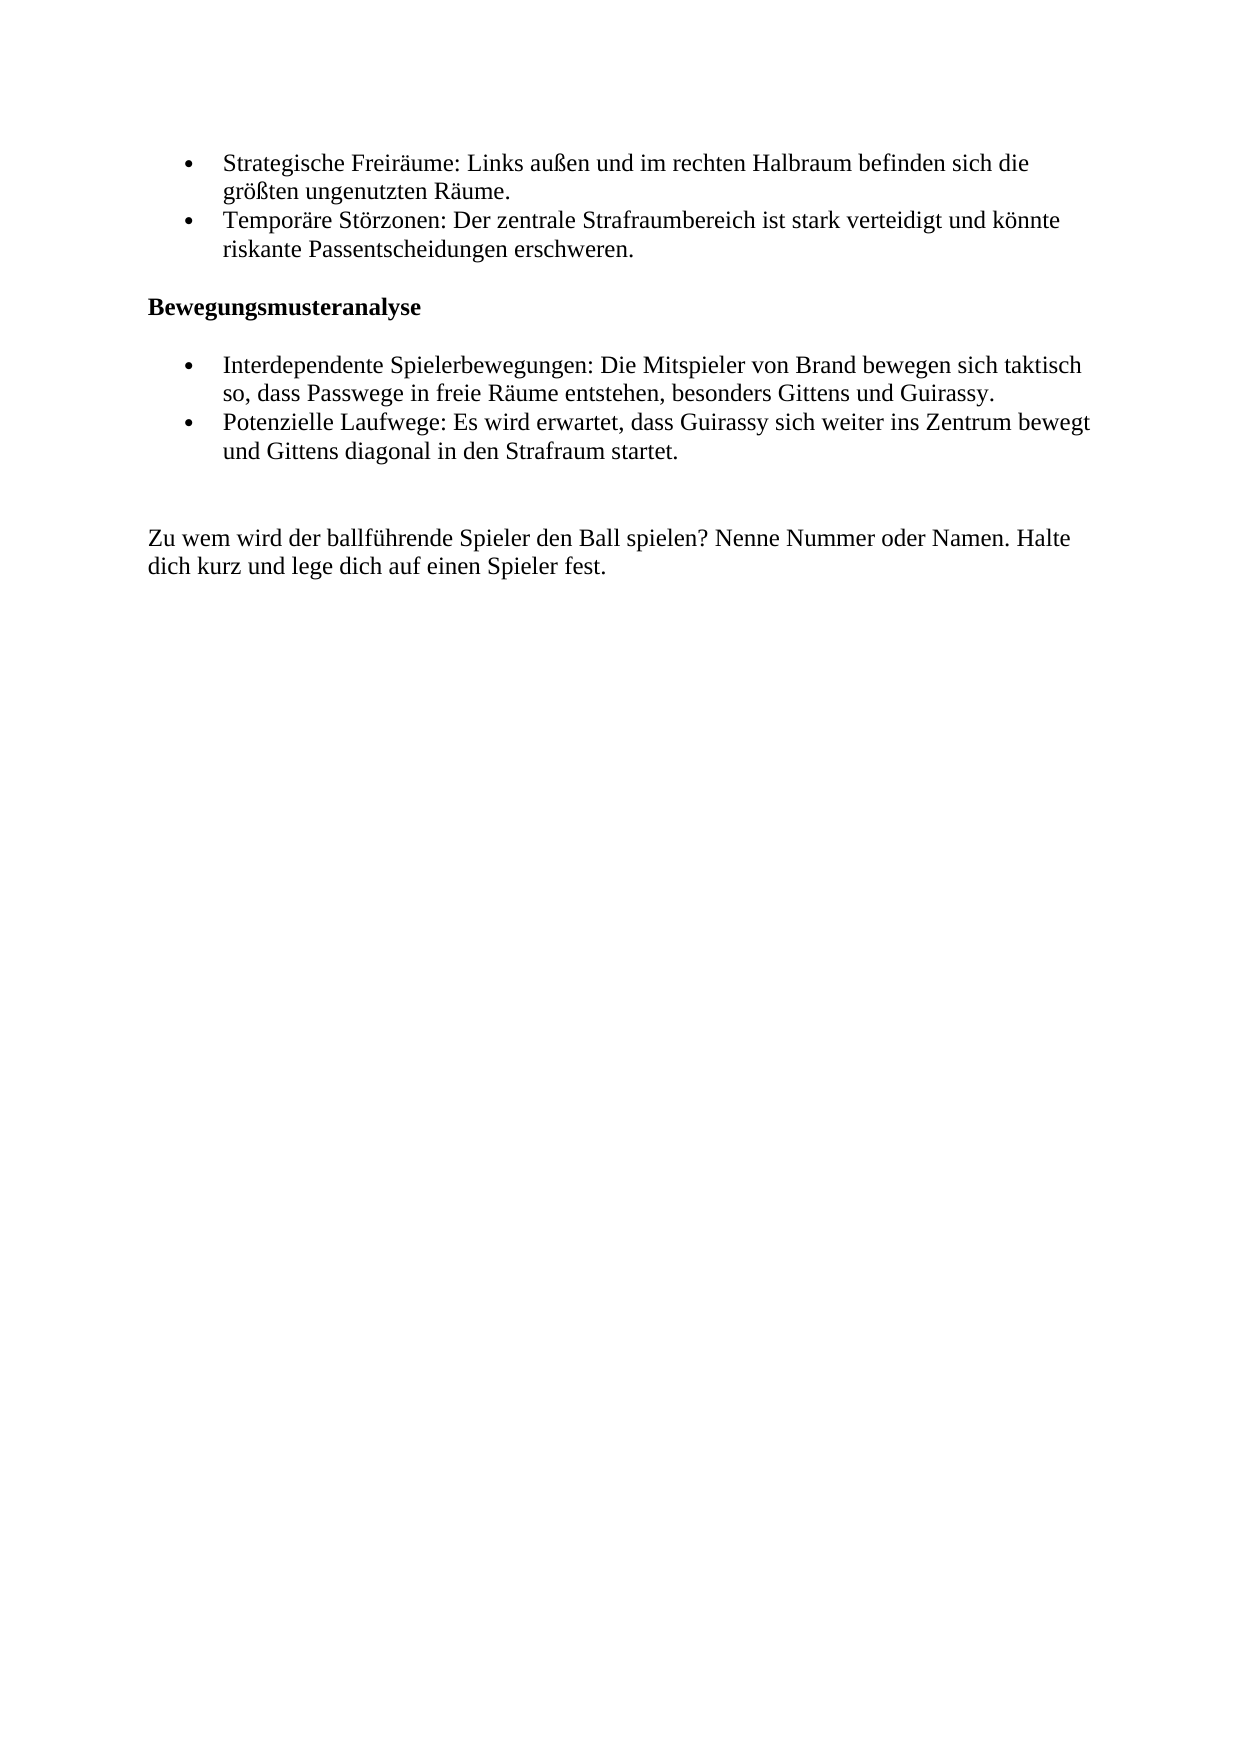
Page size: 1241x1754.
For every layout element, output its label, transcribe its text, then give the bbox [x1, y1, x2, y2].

list Strategische Freiräume: Links außen und im rechten Halbraum befinden sich die größten ungenutzten Räume. [185, 148, 1093, 205]
text Bewegungsmusteranalyse [148, 292, 1093, 321]
list Temporäre Störzonen: Der zentrale Strafraumbereich ist stark verteidigt und könnte riskante Passentscheidungen erschweren. [185, 205, 1093, 263]
list Interdependente Spielerbewegungen: Die Mitspieler von Brand bewegen sich taktisch so, dass Passwege in freie Räume entstehen, besonders Gittens und Guirassy. [185, 350, 1093, 407]
list Potenzielle Laufwege: Es wird erwartet, dass Guirassy sich weiter ins Zentrum bewegt und Gittens diagonal in den Strafraum startet. [185, 407, 1093, 465]
text Zu wem wird der ballführende Spieler den Ball spielen? Nenne Nummer oder Namen. Halte dich kurz und lege dich auf einen Spieler fest. [148, 523, 1093, 580]
